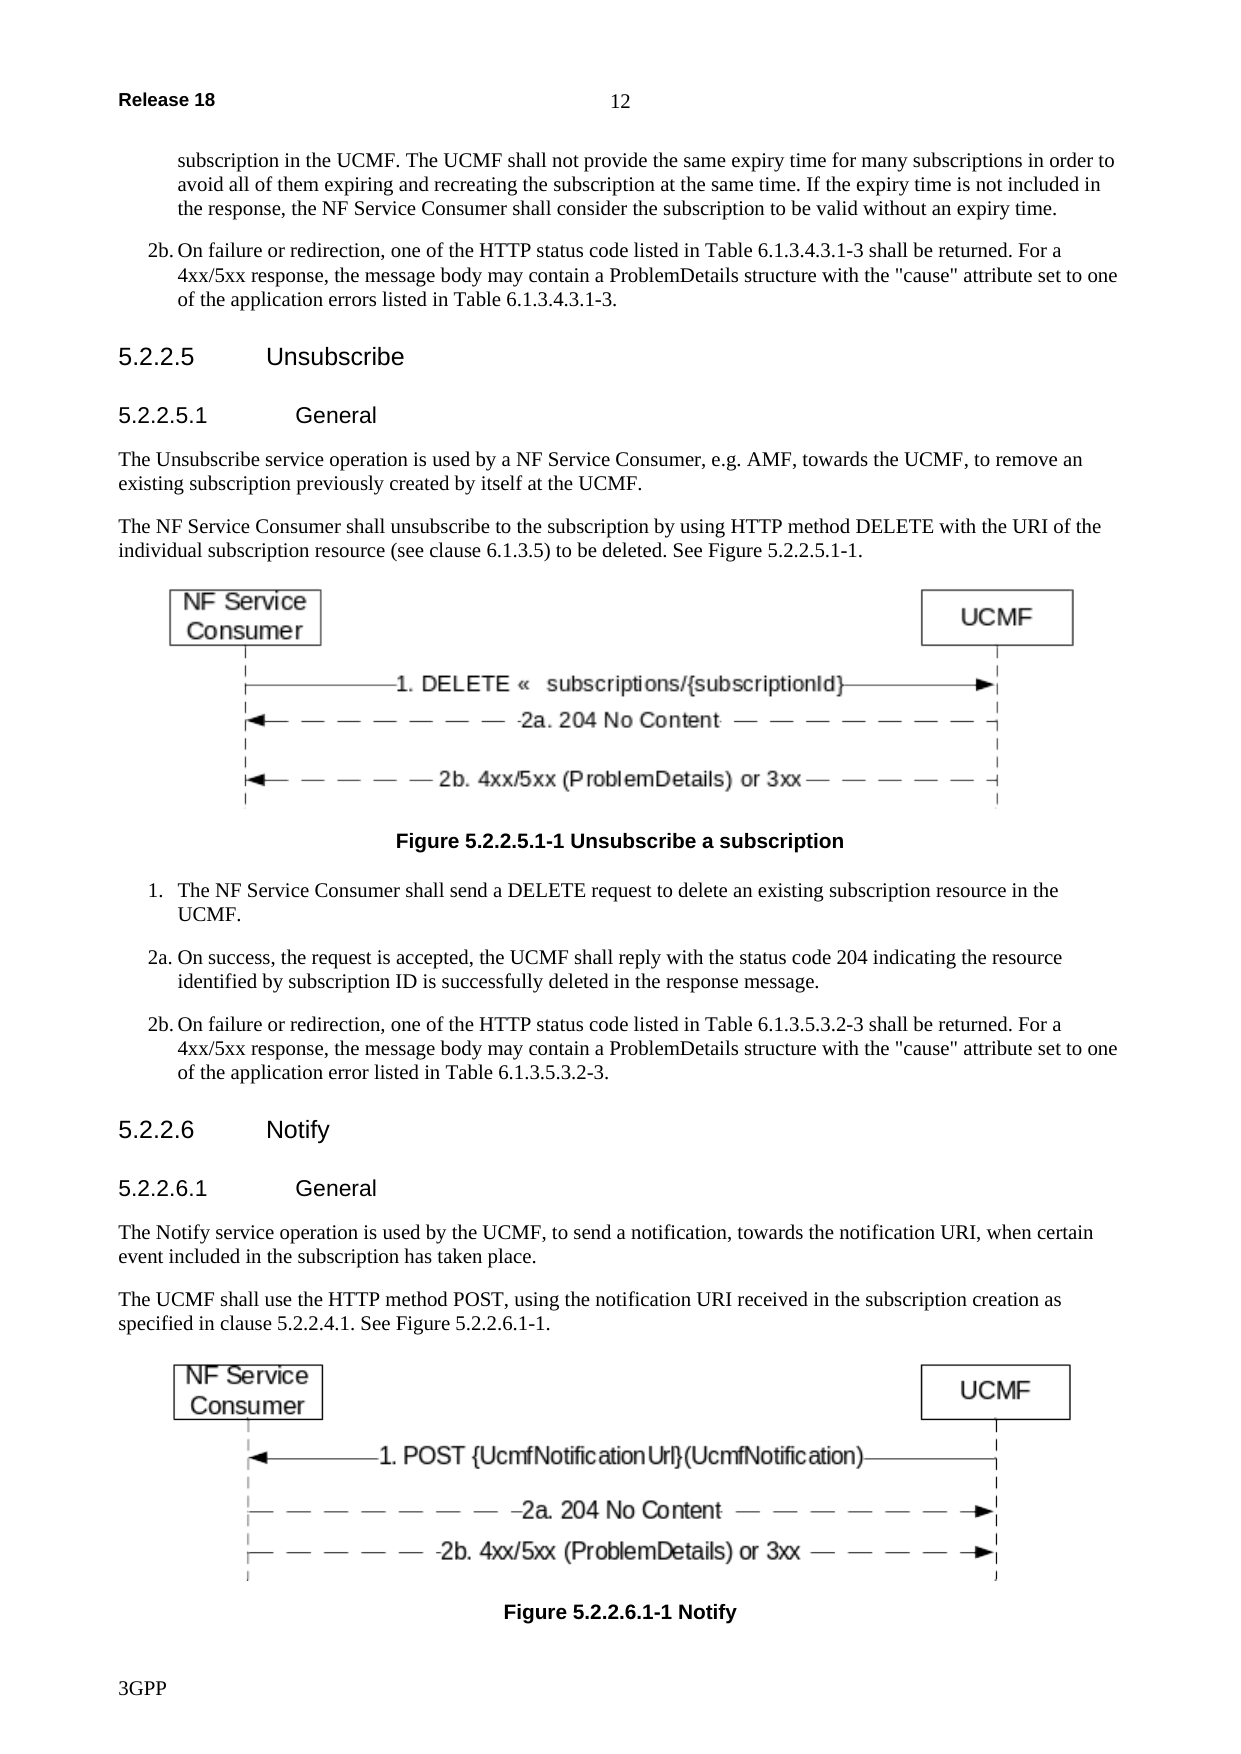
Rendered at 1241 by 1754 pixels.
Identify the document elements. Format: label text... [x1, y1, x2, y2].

subtitle 5.2.2.6 Notify [118, 1115, 1122, 1144]
text Figure 5.2.2.5.1-1 Unsubscribe a subscription [118, 829, 1122, 853]
subtitle 5.2.2.6.1 General [118, 1175, 1122, 1201]
text The UCMF shall use the HTTP method POST, using the notification URI received in the subscription creation as specified in clause 5.2.2.4.1. See Figure 5.2.2.6.1-1. [118, 1287, 1122, 1335]
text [177, 147, 1122, 220]
text 2b. On failure or redirection, one of the HTTP status code listed in Table 6.1.3.5.3.2-3 shall be returned. For a 4xx/5xx response, the message body may contain a ProblemDetails structure with the "cause" attribute set to one of the application error listed in Table 6.1.3.5.3.2-3. [148, 1012, 1122, 1084]
text 2b. On failure or redirection, one of the HTTP status code listed in Table 6.1.3.4.3.1-3 shall be returned. For a 4xx/5xx response, the message body may contain a ProblemDetails structure with the "cause" attribute set to one of the application errors listed in Table 6.1.3.4.3.1-3. [148, 238, 1122, 311]
text The NF Service Consumer shall unsubscribe to the subscription by using HTTP method DELETE with the URI of the individual subscription resource (see clause 6.1.3.5) to be deleted. See Figure 5.2.2.5.1-1. [118, 514, 1122, 562]
text Figure 5.2.2.6.1-1 Notify [118, 1600, 1122, 1624]
subtitle 5.2.2.5.1 General [118, 402, 1122, 428]
text The Unsubscribe service operation is used by a NF Service Consumer, e.g. AMF, towards the UCMF, to remove an existing subscription previously created by itself at the UCMF. [118, 447, 1122, 495]
subtitle 5.2.2.5 Unsubscribe [118, 342, 1122, 371]
text 2a. On success, the request is accepted, the UCMF shall reply with the status code 204 indicating the resource identified by subscription ID is successfully deleted in the response message. [148, 945, 1122, 993]
text 1. The NF Service Consumer shall send a DELETE request to delete an existing subscription resource in the UCMF. [148, 878, 1122, 926]
text The Notify service operation is used by the UCMF, to send a notification, towards the notification URI, when certain event included in the subscription has taken place. [118, 1220, 1122, 1268]
